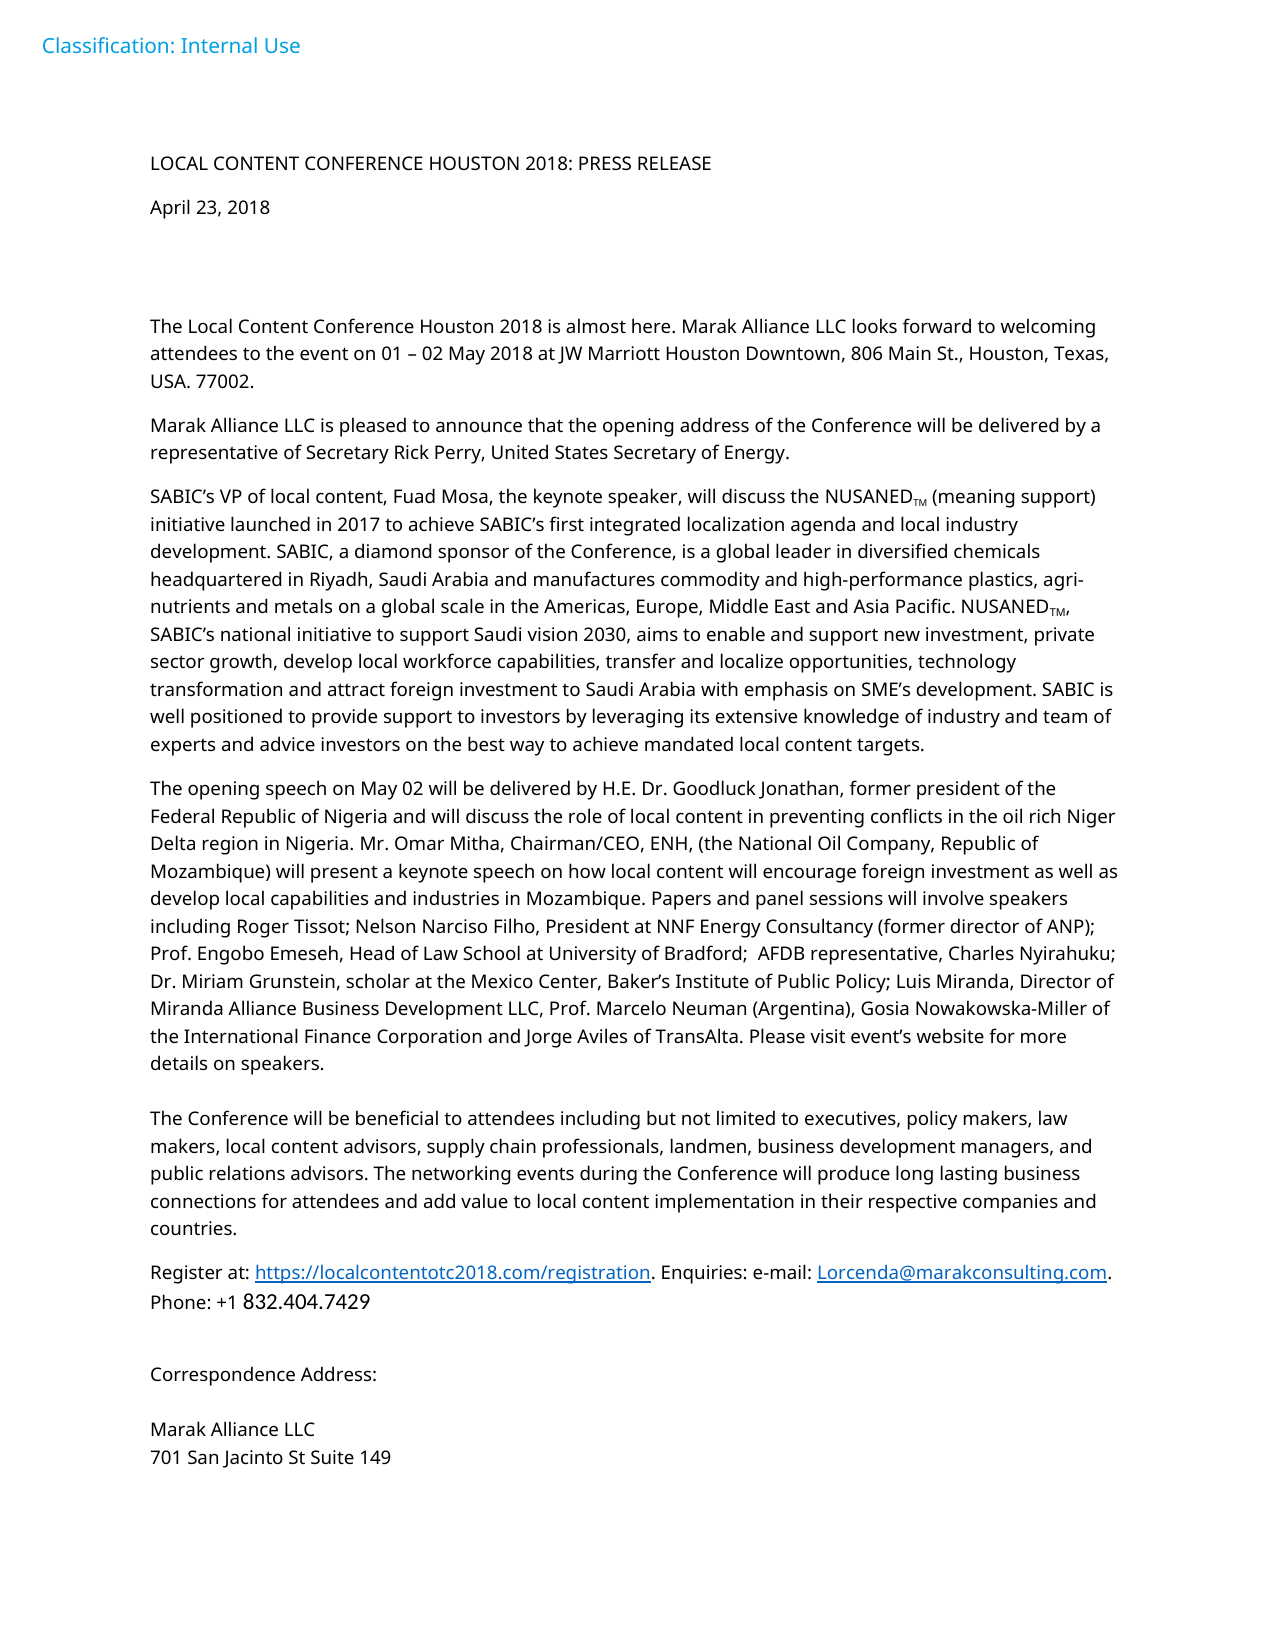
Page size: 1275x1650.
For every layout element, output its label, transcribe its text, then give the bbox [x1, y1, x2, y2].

text Marak Alliance LLC is pleased to announce that the opening address of the Conference will be delivered by a representative of Secretary Rick Perry, United States Secretary of Energy. [150, 412, 1125, 465]
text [150, 1334, 1125, 1470]
text The opening speech on May 02 will be delivered by H.E. Dr. Goodluck Jonathan, former president of the Federal Republic of Nigeria and will discuss the role of local content in preventing conflicts in the oil rich Niger Delta region in Nigeria. Mr. Omar Mitha, Chairman/CEO, ENH, (the National Oil Company, Republic of Mozambique) will present a keynote speech on how local content will encourage foreign investment as well as develop local capabilities and industries in Mozambique. Papers and panel sessions will involve speakers including Roger Tissot; Nelson Narciso Filho, President at NNF Energy Consultancy (former director of ANP); Prof. Engobo Emeseh, Head of Law School at University of Bradford; AFDB representative, Charles Nyirahuku; Dr. Miriam Grunstein, scholar at the Mexico Center, Baker’s Institute of Public Policy; Luis Miranda, Director of Miranda Alliance Business Development LLC, Prof. Marcelo Neuman (Argentina), Gosia Nowakowska-Miller of the International Finance Corporation and Jorge Aviles of TransAlta. Please visit event’s website for more details on speakers. The Conference will be beneficial to attendees including but not limited to executives, policy makers, law makers, local content advisors, supply chain professionals, landmen, business development managers, and public relations advisors. The networking events during the Conference will produce long lasting business connections for attendees and add value to local content implementation in their respective companies and countries. [150, 775, 1125, 1241]
text April 23, 2018 [150, 194, 1125, 250]
text LOCAL CONTENT CONFERENCE HOUSTON 2018: PRESS RELEASE [150, 150, 1125, 176]
text SABIC’s VP of local content, Fuad Mosa, the keynote speaker, will discuss the NUSANEDTM (meaning support) initiative launched in 2017 to achieve SABIC’s first integrated localization agenda and local industry development. SABIC, a diamond sponsor of the Conference, is a global leader in diversified chemicals headquartered in Riyadh, Saudi Arabia and manufactures commodity and high-performance plastics, agri-nutrients and metals on a global scale in the Americas, Europe, Middle East and Asia Pacific. NUSANEDTM, SABIC’s national initiative to support Saudi vision 2030, aims to enable and support new investment, private sector growth, develop local workforce capabilities, transfer and localize opportunities, technology transformation and attract foreign investment to Saudi Arabia with emphasis on SME’s development. SABIC is well positioned to provide support to investors by leveraging its extensive knowledge of industry and team of experts and advice investors on the best way to achieve mandated local content targets. [150, 484, 1125, 757]
text Register at: https://localcontentotc2018.com/registration. Enquiries: e-mail: Lorcenda@marakconsulting.com. Phone: +1 832.404.7429 [150, 1259, 1125, 1315]
text The Local Content Conference Houston 2018 is almost here. Marak Alliance LLC looks forward to welcoming attendees to the event on 01 – 02 May 2018 at JW Marriott Houston Downtown, 806 Main St., Houston, Texas, USA. 77002. [150, 313, 1125, 393]
